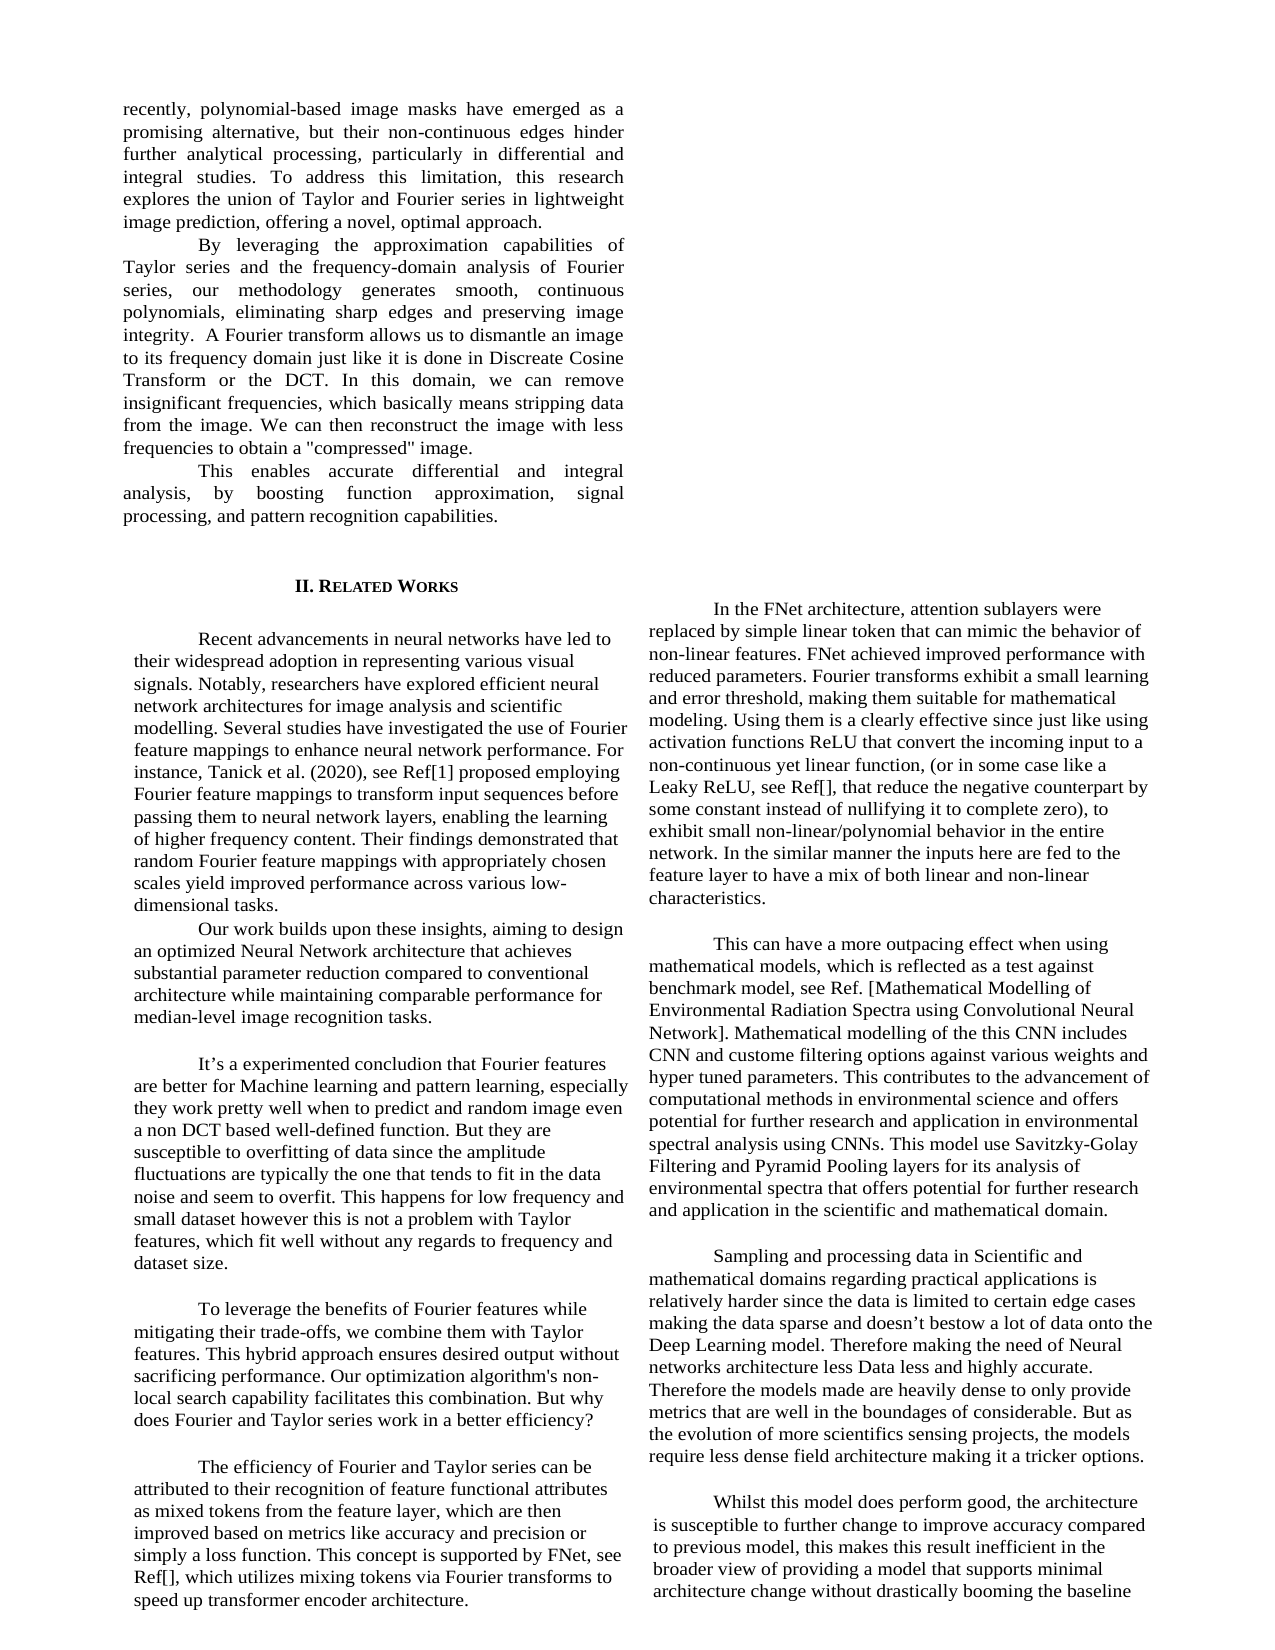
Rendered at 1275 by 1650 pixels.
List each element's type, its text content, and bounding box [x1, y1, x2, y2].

text This can have a more outpacing effect when using mathematical models, which is reflected as a test against benchmark model, see Ref. [Mathematical Modelling of Environmental Radiation Spectra using Convolutional Neural Network]. Mathematical modelling of the this CNN includes CNN and custome filtering options against various weights and hyper tuned parameters. This contributes to the advancement of computational methods in environmental science and offers potential for further research and application in environmental spectral analysis using CNNs. This model use Savitzky-Golay Filtering and Pyramid Pooling layers for its analysis of environmental spectra that offers potential for further research and application in the scientific and mathematical domain. [649, 933, 1156, 1221]
text II. Related Works [123, 575, 630, 597]
text To leverage the benefits of Fourier features while mitigating their trade-offs, we combine them with Taylor features. This hybrid approach ensures desired output without sacrificing performance. Our optimization algorithm's non-local search capability facilitates this combination. But why does Fourier and Taylor series work in a better efficiency? [133, 1298, 630, 1431]
text Recent advancements in neural networks have led to their widespread adoption in representing various visual signals. Notably, researchers have explored efficient neural network architectures for image analysis and scientific modelling. Several studies have investigated the use of Fourier feature mappings to enhance neural network performance. For instance, Tanick et al. (2020), see Ref[1] proposed employing Fourier feature mappings to transform input sequences before passing them to neural network layers, enabling the learning of higher frequency content. Their findings demonstrated that random Fourier feature mappings with appropriately chosen scales yield improved performance across various low-dimensional tasks. [133, 628, 630, 916]
text This enables accurate differential and integral analysis, by boosting function approximation, signal processing, and pattern recognition capabilities. [123, 459, 625, 526]
text By leveraging the approximation capabilities of Taylor series and the frequency-domain analysis of Fourier series, our methodology generates smooth, continuous polynomials, eliminating sharp edges and preserving image integrity. A Fourier transform allows us to dismantle an image to its frequency domain just like it is done in Discreate Cosine Transform or the DCT. In this domain, we can remove insignificant frequencies, which basically means stripping data from the image. We can then reconstruct the image with less frequencies to obtain a "compressed" image. [123, 233, 625, 458]
text The efficiency of Fourier and Taylor series can be attributed to their recognition of feature functional attributes as mixed tokens from the feature layer, which are then improved based on metrics like accuracy and precision or simply a loss function. This concept is supported by FNet, see Ref[], which utilizes mixing tokens via Fourier transforms to speed up transformer encoder architecture. [133, 1456, 630, 1610]
text Sampling and processing data in Scientific and mathematical domains regarding practical applications is relatively harder since the data is limited to certain edge cases making the data sparse and doesn’t bestow a lot of data onto the Deep Learning model. Therefore making the need of Neural networks architecture less Data less and highly accurate. Therefore the models made are heavily dense to only provide metrics that are well in the boundages of considerable. But as the evolution of more scientifics sensing projects, the models require less dense field architecture making it a tricker options. [649, 1245, 1156, 1467]
text It’s a experimented concludion that Fourier features are better for Machine learning and pattern learning, especially they work pretty well when to predict and random image even a non DCT based well-defined function. But they are susceptible to overfitting of data since the amplitude fluctuations are typically the one that tends to fit in the data noise and seem to overfit. This happens for low frequency and small dataset however this is not a problem with Taylor features, which fit well without any regards to frequency and dataset size. [133, 1052, 630, 1274]
text In the FNet architecture, attention sublayers were replaced by simple linear token that can mimic the behavior of non-linear features. FNet achieved improved performance with reduced parameters. Fourier transforms exhibit a small learning and error threshold, making them suitable for mathematical modeling. Using them is a clearly effective since just like using activation functions ReLU that convert the incoming input to a non-continuous yet linear function, (or in some case like a Leaky ReLU, see Ref[], that reduce the negative counterpart by some constant instead of nullifying it to complete zero), to exhibit small non-linear/polynomial behavior in the entire network. In the similar manner the inputs here are fed to the feature layer to have a mix of both linear and non-linear characteristics. [649, 598, 1156, 908]
text Our work builds upon these insights, aiming to design an optimized Neural Network architecture that achieves substantial parameter reduction compared to conventional architecture while maintaining comparable performance for median-level image recognition tasks. [133, 917, 630, 1028]
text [123, 98, 625, 232]
